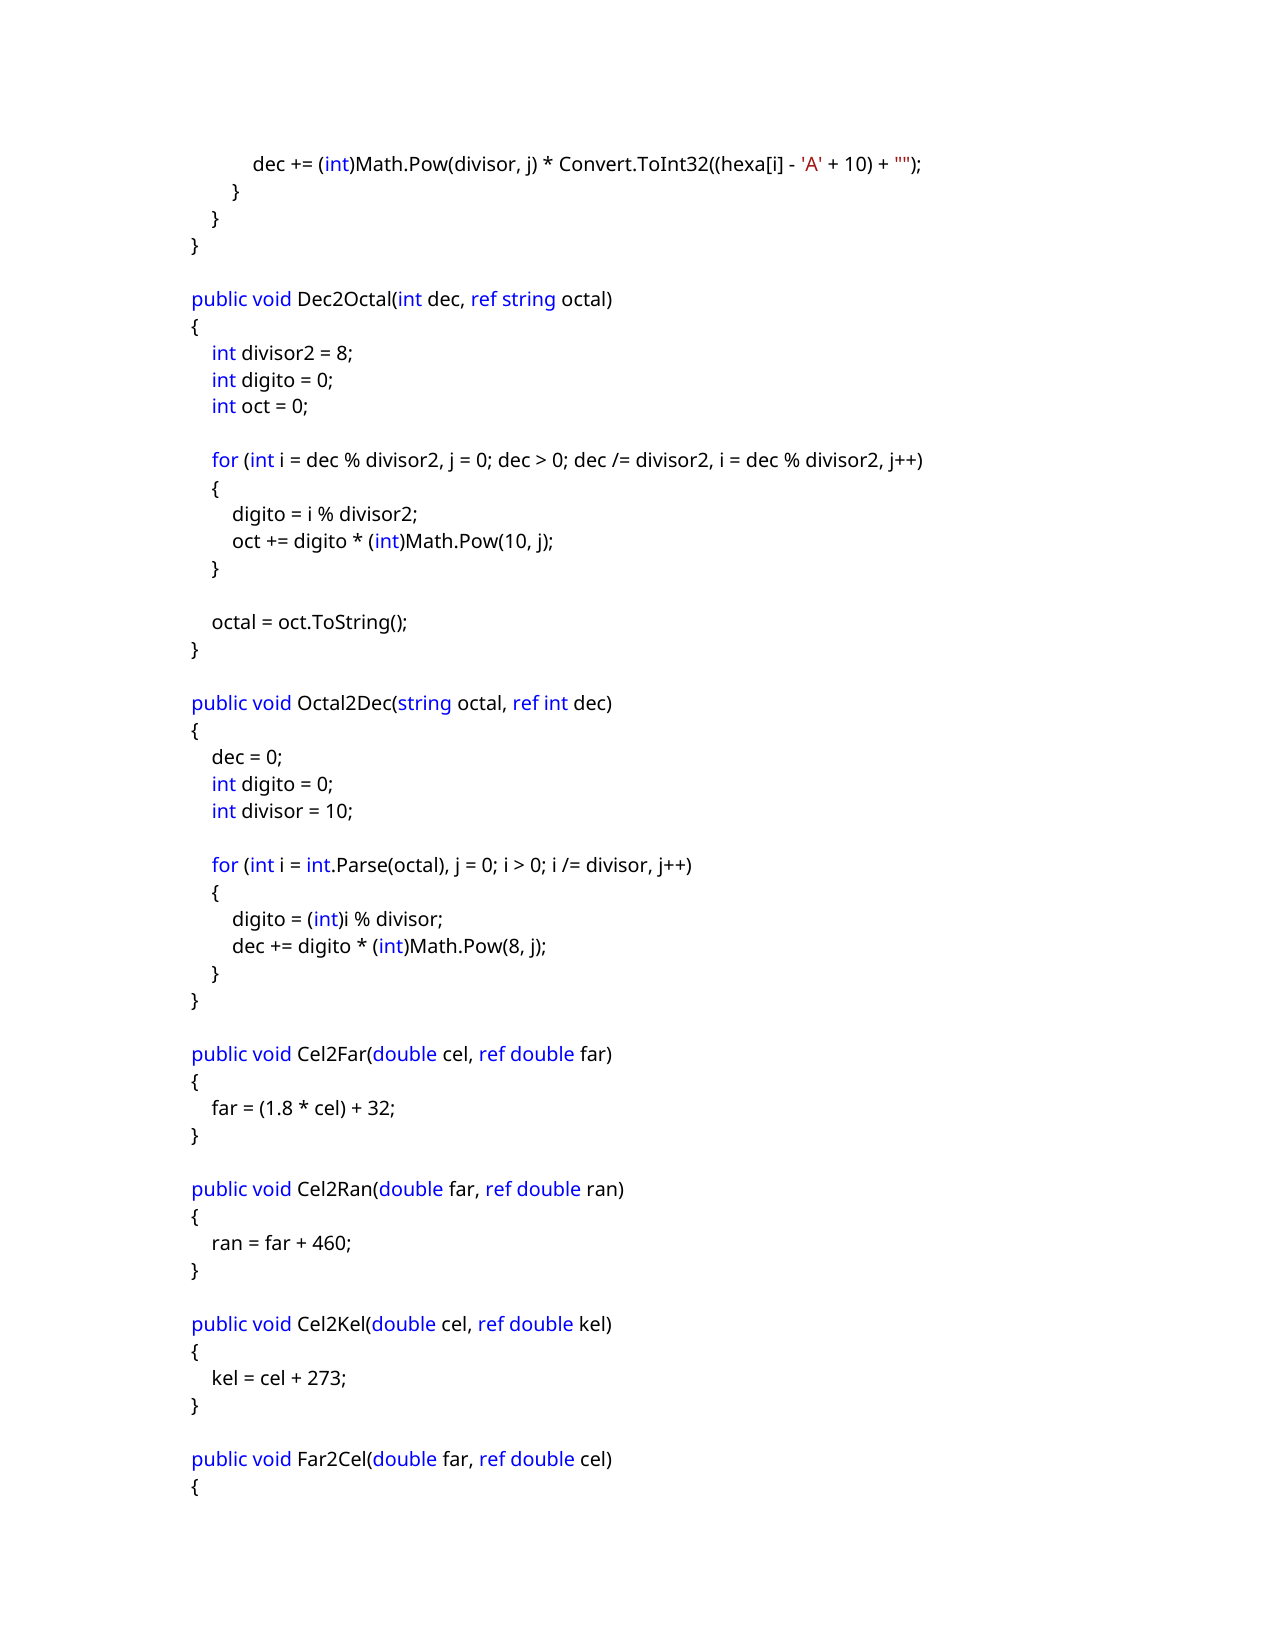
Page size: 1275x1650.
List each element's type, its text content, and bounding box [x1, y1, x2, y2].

text kel = cel + 273; [150, 1364, 1125, 1391]
text { [150, 312, 1125, 339]
text public void Cel2Far(double cel, ref double far) [150, 1040, 1125, 1067]
text octal = oct.ToString(); [150, 609, 1125, 636]
text int digito = 0; [150, 366, 1125, 393]
text oct += digito * (int)Math.Pow(10, j); [150, 528, 1125, 555]
text int divisor2 = 8; [150, 339, 1125, 366]
text { [150, 1337, 1125, 1364]
text { [150, 717, 1125, 743]
text } [150, 231, 1125, 258]
text public void Octal2Dec(string octal, ref int dec) [150, 689, 1125, 717]
text { [150, 1067, 1125, 1094]
text dec += digito * (int)Math.Pow(8, j); [150, 932, 1125, 959]
text } [150, 204, 1125, 231]
text dec = 0; [150, 743, 1125, 771]
text { [150, 878, 1125, 905]
text for (int i = int.Parse(octal), j = 0; i > 0; i /= divisor, j++) [150, 851, 1125, 878]
text ran = far + 460; [150, 1229, 1125, 1256]
text } [150, 1121, 1125, 1148]
text { [150, 1202, 1125, 1229]
text } [150, 986, 1125, 1013]
text public void Cel2Ran(double far, ref double ran) [150, 1175, 1125, 1202]
text public void Far2Cel(double far, ref double cel) [150, 1445, 1125, 1472]
text { [150, 1472, 1125, 1499]
text } [150, 177, 1125, 204]
text digito = i % divisor2; [150, 501, 1125, 528]
text } [150, 636, 1125, 663]
text { [150, 474, 1125, 501]
text } [150, 959, 1125, 986]
text int divisor = 10; [150, 797, 1125, 824]
text far = (1.8 * cel) + 32; [150, 1094, 1125, 1121]
text } [150, 555, 1125, 582]
text dec += (int)Math.Pow(divisor, j) * Convert.ToInt32((hexa[i] - 'A' + 10) + ""); [150, 150, 1125, 177]
text digito = (int)i % divisor; [150, 905, 1125, 932]
text public void Cel2Kel(double cel, ref double kel) [150, 1310, 1125, 1337]
text int oct = 0; [150, 393, 1125, 420]
text } [150, 1256, 1125, 1283]
text for (int i = dec % divisor2, j = 0; dec > 0; dec /= divisor2, i = dec % divisor2, j++) [150, 447, 1125, 474]
text public void Dec2Octal(int dec, ref string octal) [150, 285, 1125, 312]
text } [150, 1391, 1125, 1418]
text int digito = 0; [150, 771, 1125, 797]
